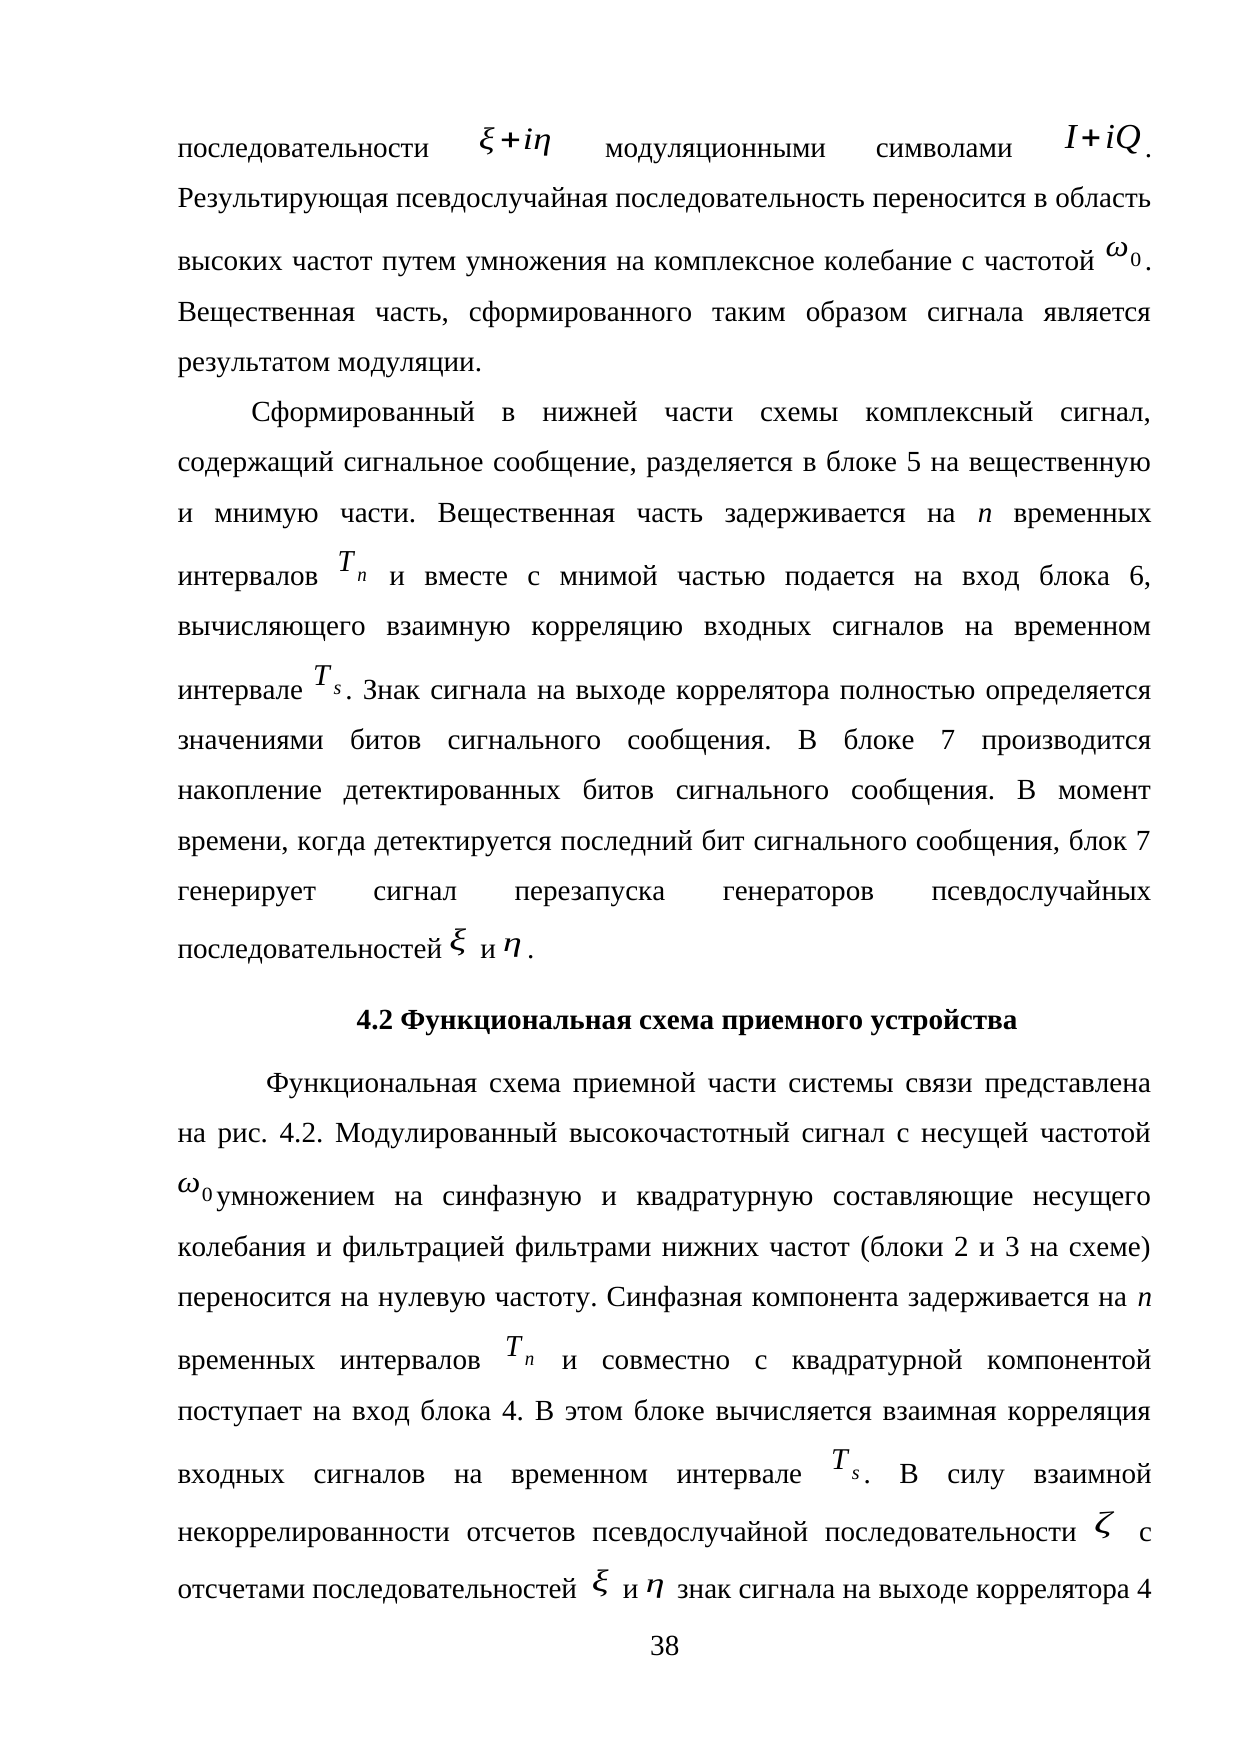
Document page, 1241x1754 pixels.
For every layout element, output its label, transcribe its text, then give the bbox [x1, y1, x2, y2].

subtitle 4.2 Функциональная схема приемного устройства [222, 1002, 1152, 1036]
text Сформированный в нижней части схемы комплексный сигнал, содержащий сигнальное сообщение, разделяется в блоке 5 на вещественную и мнимую части. Вещественная часть задерживается на n временных интервалов и вместе с мнимой частью подается на вход блока 6, вычисляющего взаимную корреляцию входных сигналов на временном интервале . Знак сигнала на выходе коррелятора полностью определяется значениями битов сигнального сообщения. В блоке 7 производится накопление детектированных битов сигнального сообщения. В момент времени, когда детектируется последний бит сигнального сообщения, блок 7 генерирует сигнал перезапуска генераторов псевдослучайных последовательностей и . [177, 394, 1152, 964]
